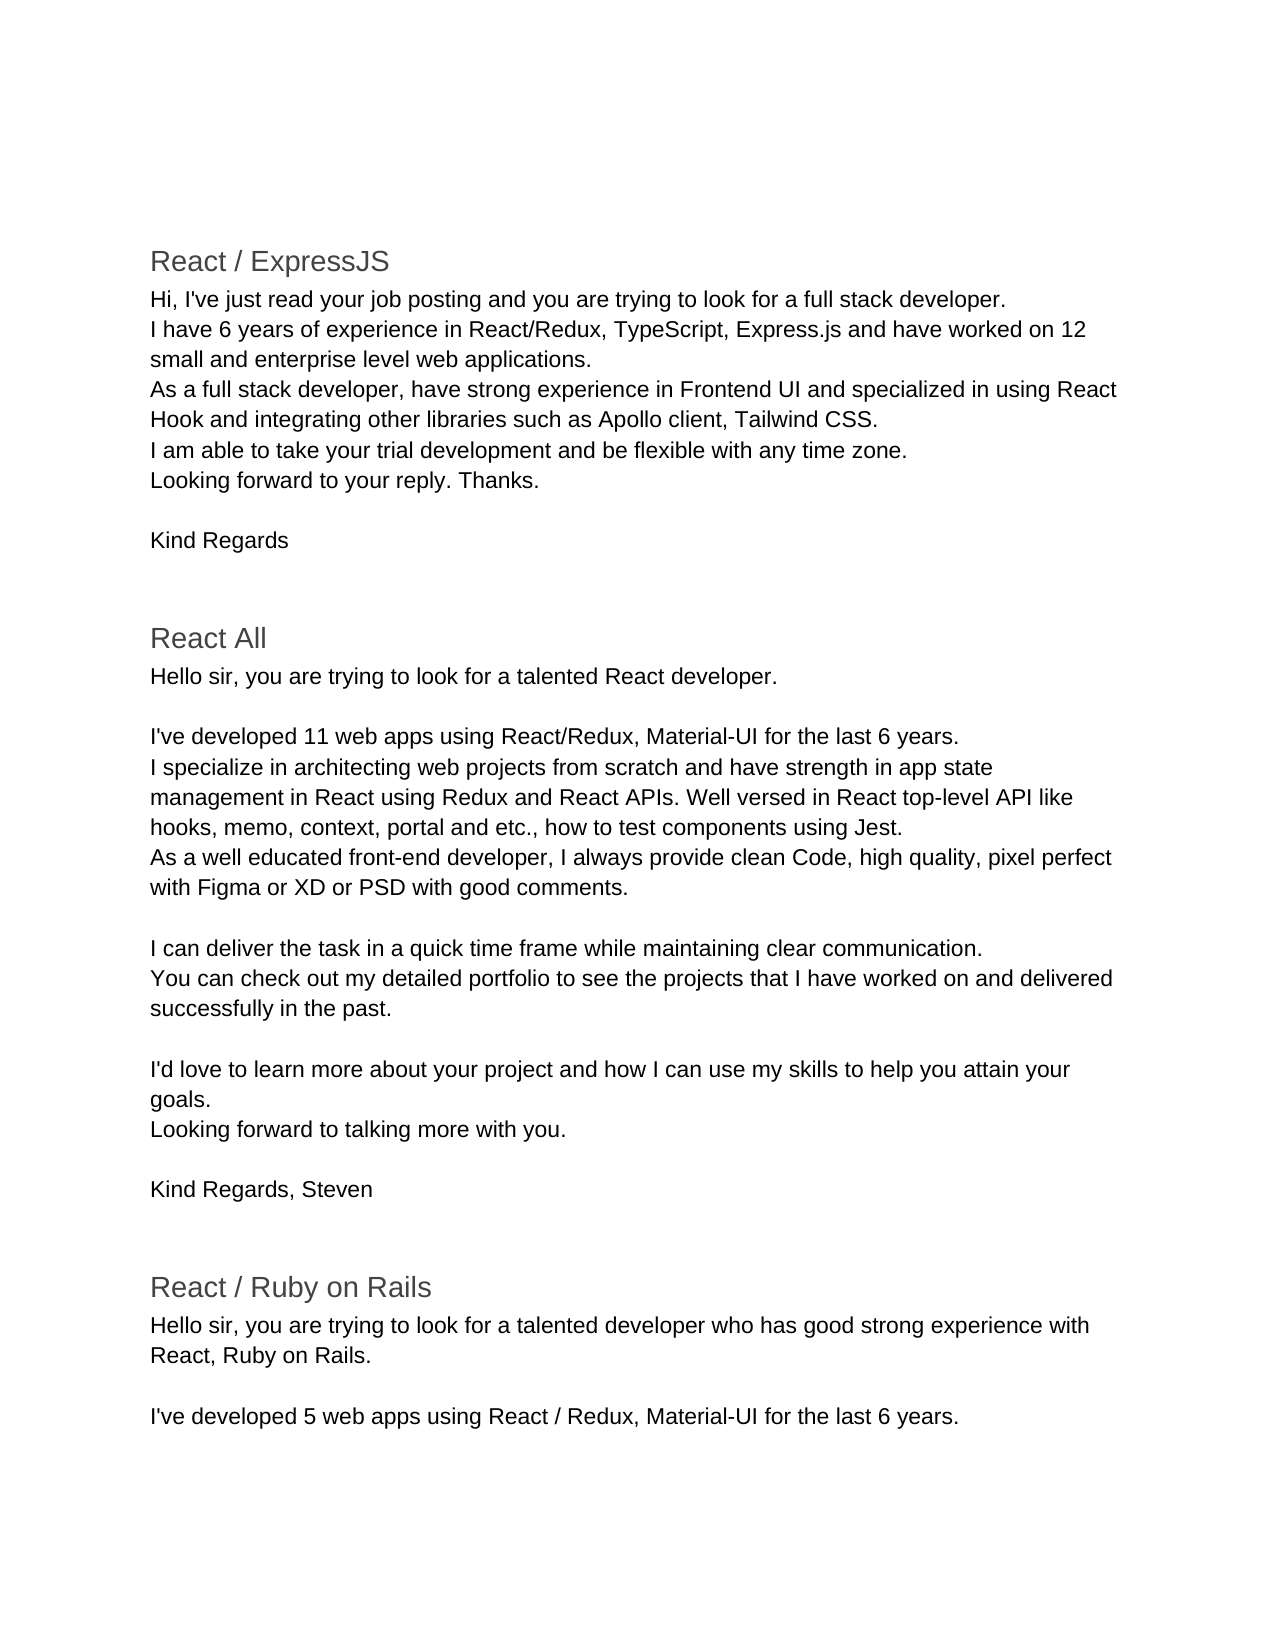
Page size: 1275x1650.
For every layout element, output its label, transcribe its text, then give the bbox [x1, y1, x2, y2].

text As a well educated front-end developer, I always provide clean Code, high quality, pixel perfect with Figma or XD or PSD with good comments. [150, 844, 1125, 901]
text Hi, I've just read your job posting and you are trying to look for a full stack developer. [150, 286, 1125, 312]
text Looking forward to talking more with you. [150, 1116, 1125, 1142]
text I've developed 11 web apps using React/Redux, Material-UI for the last 6 years. [150, 723, 1125, 750]
text You can check out my detailed portfolio to see the projects that I have worked on and delivered successfully in the past. [150, 965, 1125, 1022]
subtitle React All [150, 621, 1125, 654]
text I can deliver the task in a quick time frame while maintaining clear communication. [150, 935, 1125, 961]
text Kind Regards, Steven [150, 1176, 1125, 1203]
text Kind Regards [150, 527, 1125, 554]
text I have 6 years of experience in React/Redux, TypeScript, Express.js and have worked on 12 small and enterprise level web applications. [150, 316, 1125, 372]
text I am able to take your trial development and be flexible with any time zone. [150, 437, 1125, 463]
text Hello sir, you are trying to look for a talented React developer. [150, 663, 1125, 689]
text I'd love to learn more about your project and how I can use my skills to help you attain your goals. [150, 1056, 1125, 1112]
text I specialize in architecting web projects from scratch and have strength in app state management in React using Redux and React APIs. Well versed in React top-level API like hooks, memo, context, portal and etc., how to test components using Jest. [150, 753, 1125, 840]
text Looking forward to your reply. Thanks. [150, 467, 1125, 493]
text As a full stack developer, have strong experience in Frontend UI and specialized in using React Hook and integrating other libraries such as Apollo client, Tailwind CSS. [150, 376, 1125, 433]
text I've developed 5 web apps using React / Redux, Material-UI for the last 6 years. [150, 1403, 1125, 1429]
text Hello sir, you are trying to look for a talented developer who has good strong experience with React, Ruby on Rails. [150, 1312, 1125, 1369]
subtitle React / Ruby on Rails [150, 1270, 1125, 1304]
subtitle React / ExpressJS [150, 244, 1125, 277]
